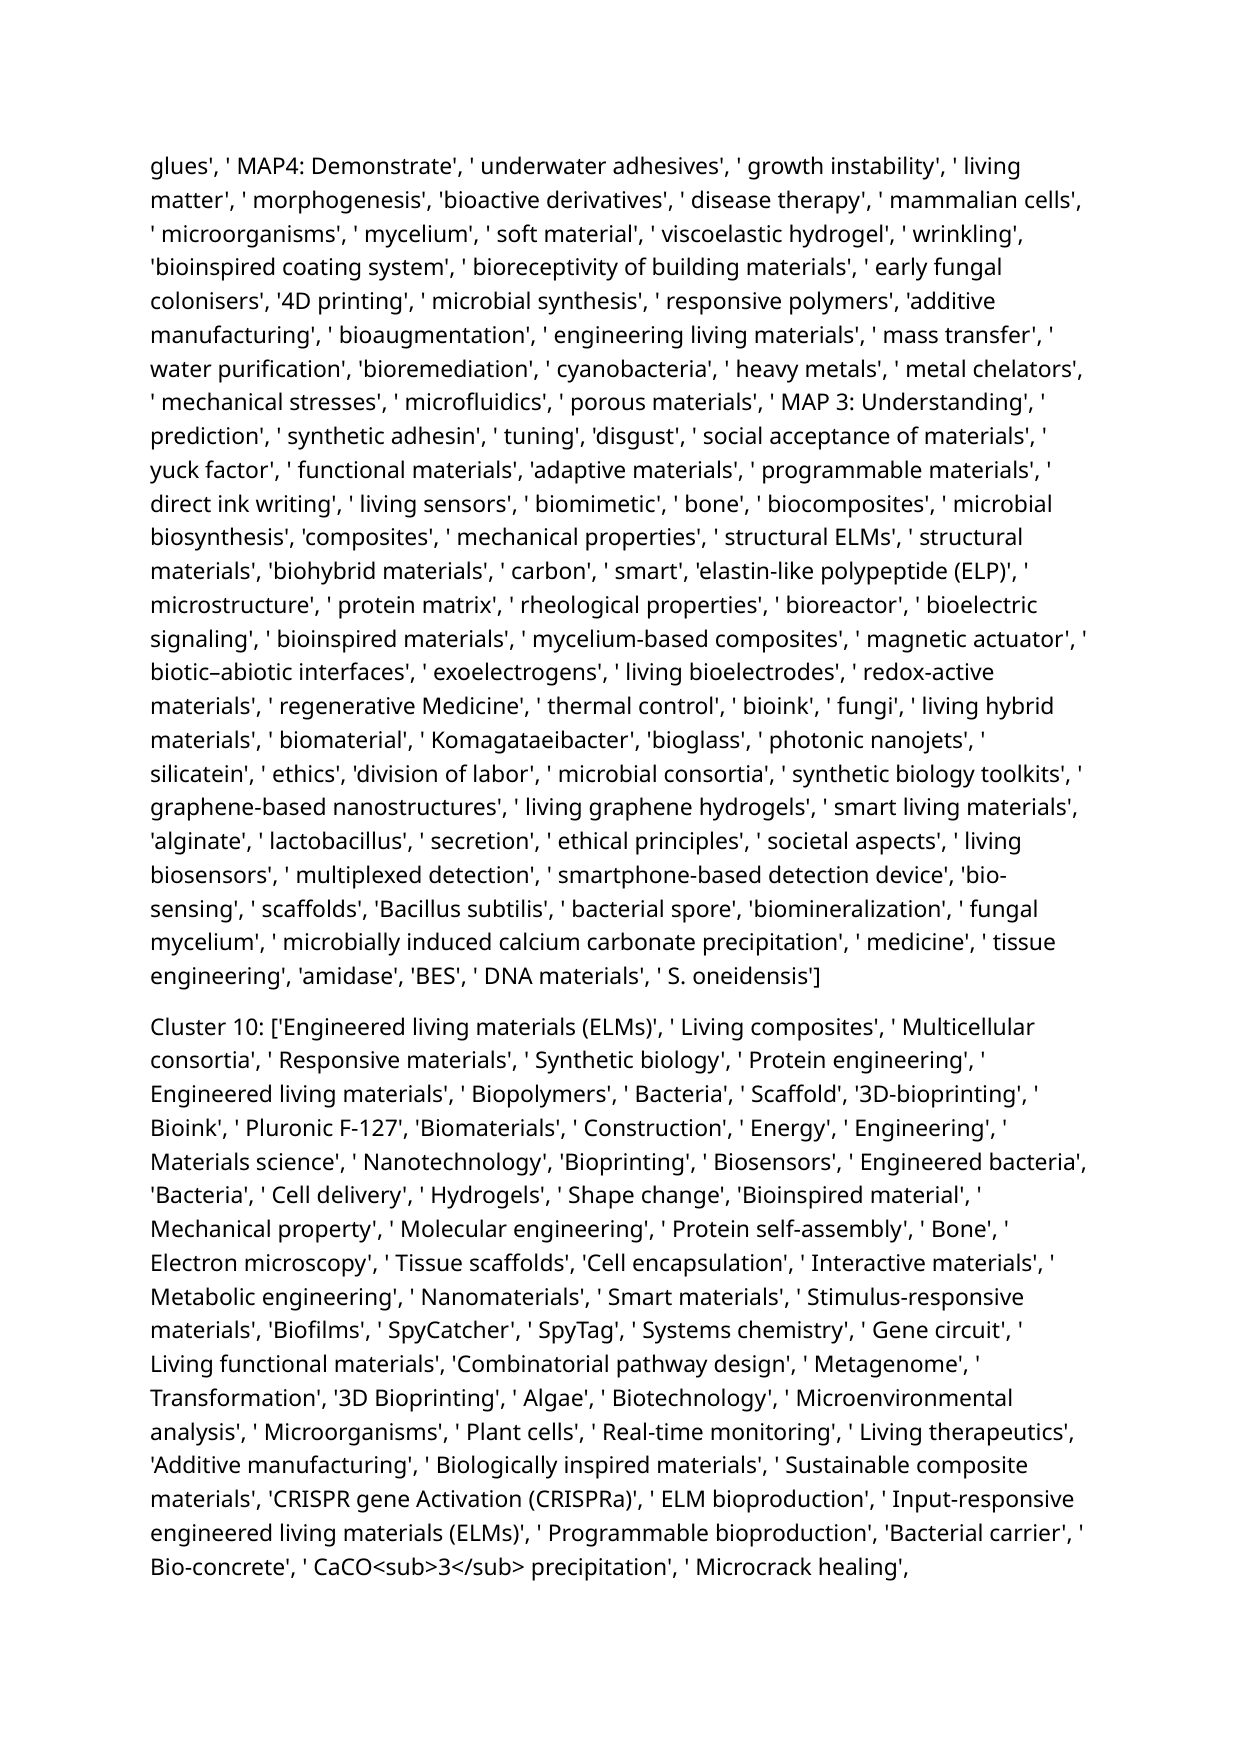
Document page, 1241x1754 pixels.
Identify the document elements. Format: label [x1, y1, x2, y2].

text [150, 1010, 1090, 1582]
text [150, 150, 1090, 991]
